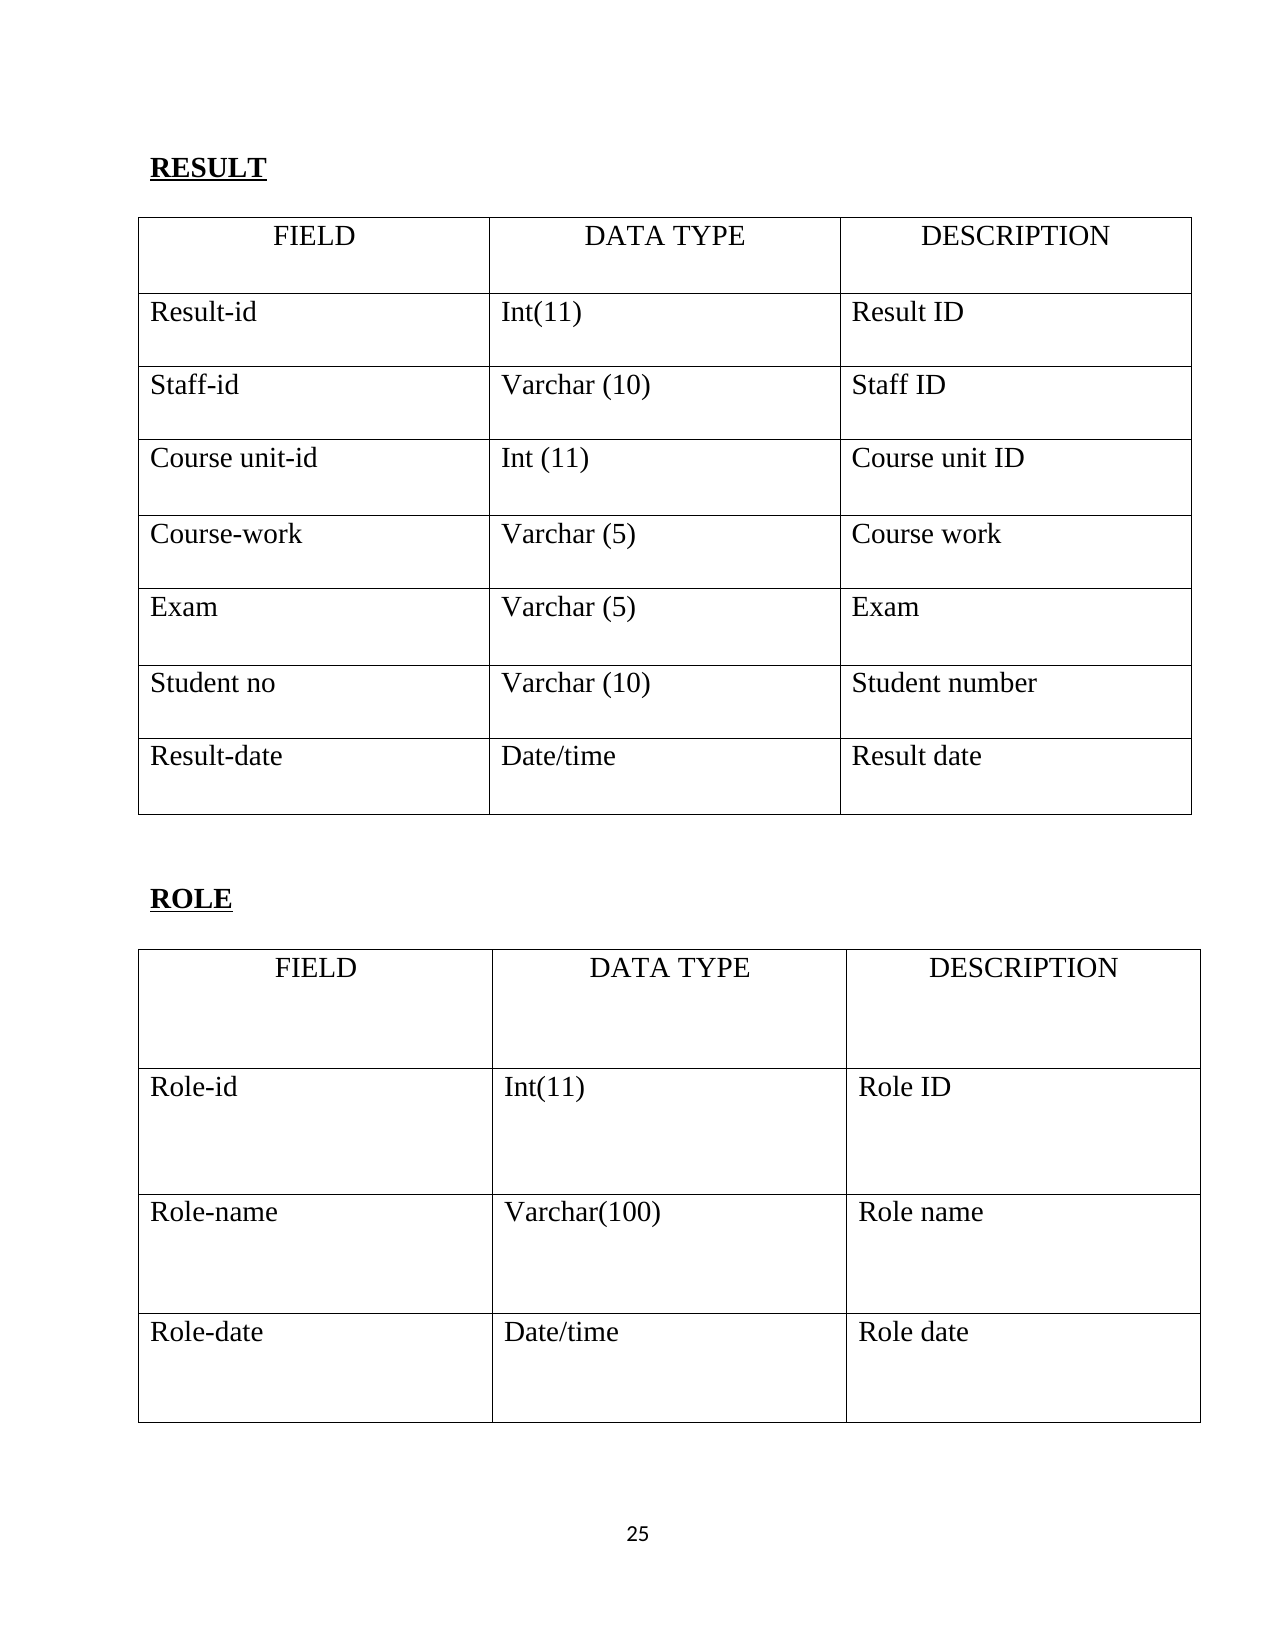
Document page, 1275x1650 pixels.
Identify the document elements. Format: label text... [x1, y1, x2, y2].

text ROLE [150, 882, 1125, 915]
table_cell Int(11) [490, 294, 840, 366]
table_cell Varchar (10) [490, 666, 840, 737]
table_header DESCRIPTION [841, 218, 1191, 293]
table_cell Exam [139, 589, 489, 664]
table_cell Role ID [847, 1069, 1200, 1193]
table_cell Result ID [841, 294, 1191, 366]
table_cell Course work [841, 516, 1191, 588]
table_header FIELD [139, 950, 492, 1068]
table_cell Int(11) [493, 1069, 846, 1193]
table_cell Result-date [139, 739, 489, 814]
table_cell Course unit ID [841, 440, 1191, 515]
table_cell Varchar (5) [490, 589, 840, 664]
table_cell Varchar (5) [490, 516, 840, 588]
table_cell Course-work [139, 516, 489, 588]
table_cell Role name [847, 1195, 1200, 1313]
table_cell Staff-id [139, 367, 489, 439]
table_cell Date/time [493, 1314, 846, 1422]
table_header DATA TYPE [490, 218, 840, 293]
table_cell Student number [841, 666, 1191, 737]
table_cell Staff ID [841, 367, 1191, 439]
table_cell Result-id [139, 294, 489, 366]
table_cell Date/time [490, 739, 840, 814]
table_cell Varchar(100) [493, 1195, 846, 1313]
table_cell Result date [841, 739, 1191, 814]
table_cell Student no [139, 666, 489, 737]
table_header FIELD [139, 218, 489, 293]
table_header DESCRIPTION [847, 950, 1200, 1068]
table_cell Exam [841, 589, 1191, 664]
table_cell Role-id [139, 1069, 492, 1193]
table_header DATA TYPE [493, 950, 846, 1068]
table_cell Course unit-id [139, 440, 489, 515]
table_cell Role date [847, 1314, 1200, 1422]
text RESULT [150, 150, 1125, 183]
table_cell Role-name [139, 1195, 492, 1313]
table_cell Role-date [139, 1314, 492, 1422]
table_cell Varchar (10) [490, 367, 840, 439]
table_cell Int (11) [490, 440, 840, 515]
